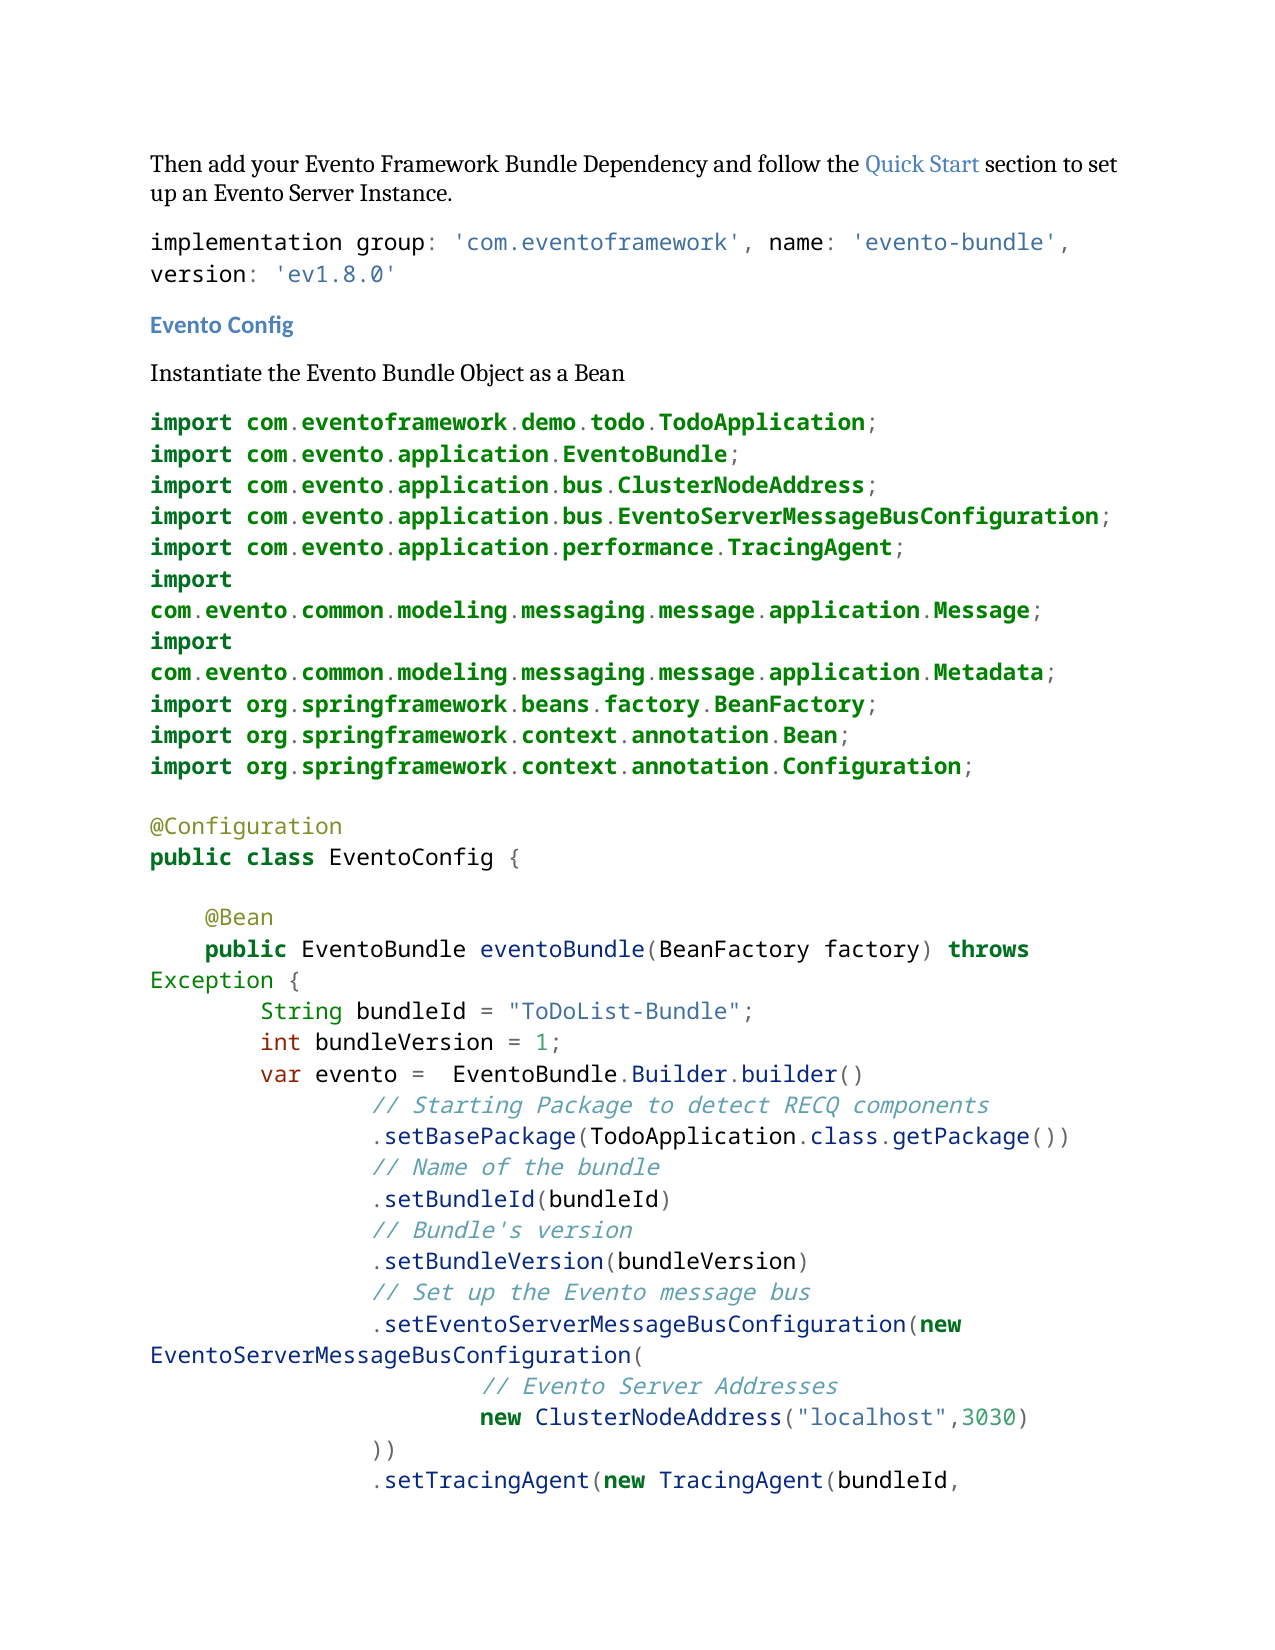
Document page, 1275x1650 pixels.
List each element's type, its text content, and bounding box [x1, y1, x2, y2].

text Then add your Evento Framework Bundle Dependency and follow the Quick Start section to set up an Evento Server Instance. [150, 150, 1125, 207]
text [150, 406, 1125, 1495]
subtitle Evento Config [150, 309, 1125, 340]
text implementation group: 'com.eventoframework', name: 'evento-bundle', version: 'ev1.8.0' [150, 226, 1125, 289]
text Instantiate the Evento Bundle Object as a Bean [150, 359, 1125, 388]
